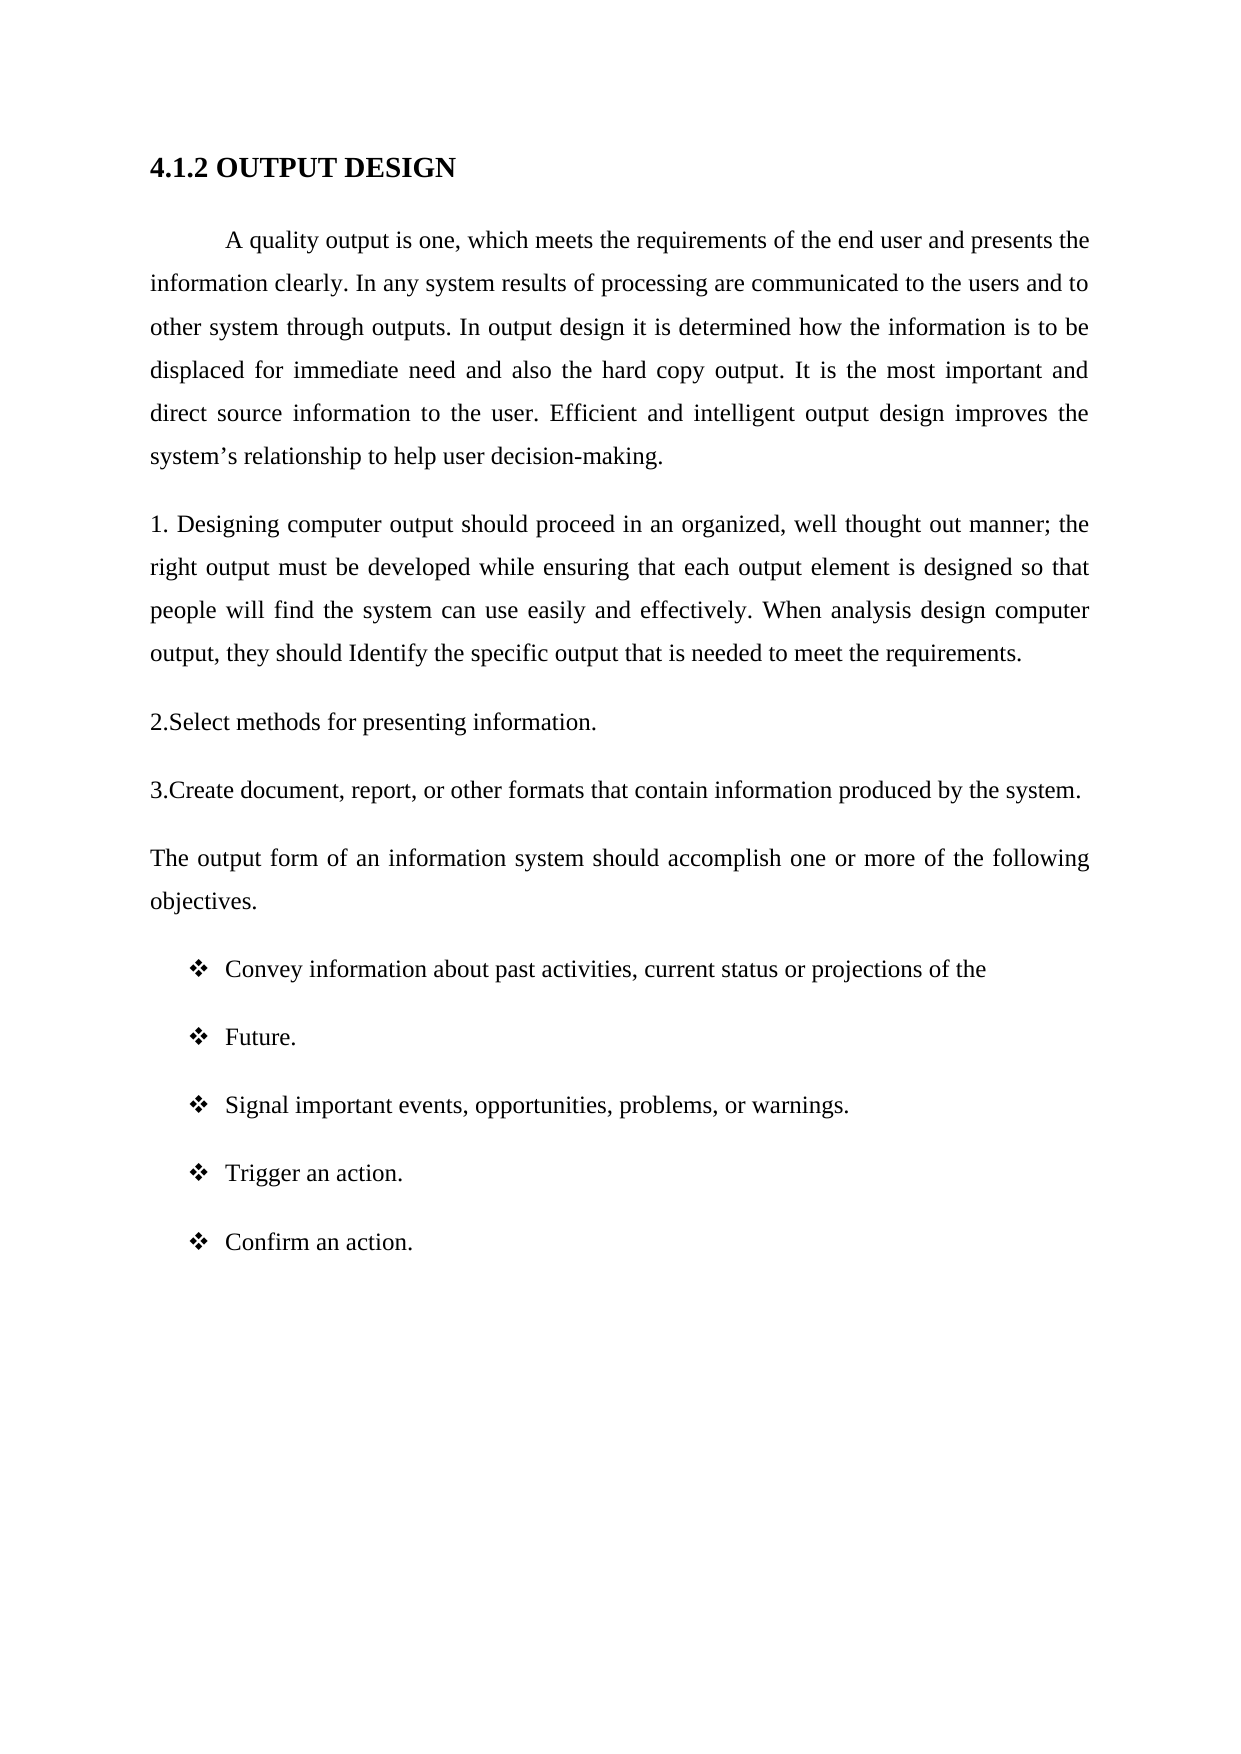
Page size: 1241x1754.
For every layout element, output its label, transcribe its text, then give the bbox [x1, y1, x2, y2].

text 1. Designing computer output should proceed in an organized, well thought out manner; the right output must be developed while ensuring that each output element is designed so that people will find the system can use easily and effectively. When analysis design computer output, they should Identify the specific output that is needed to meet the requirements. [150, 509, 1090, 667]
list Convey information about past activities, current status or projections of the [187, 954, 1090, 983]
text 3.Create document, report, or other formats that contain information produced by the system. [150, 775, 1090, 803]
text 2.Select methods for presenting information. [150, 707, 1090, 735]
text 4.1.2 OUTPUT DESIGN [150, 150, 1090, 183]
list Trigger an action. [187, 1158, 1090, 1187]
list Future. [187, 1022, 1090, 1051]
text A quality output is one, which meets the requirements of the end user and presents the information clearly. In any system results of processing are communicated to the users and to other system through outputs. In output design it is determined how the information is to be displaced for immediate need and also the hard copy output. It is the most important and direct source information to the user. Efficient and intelligent output design improves the system’s relationship to help user decision-making. [150, 225, 1090, 470]
text The output form of an information system should accomplish one or more of the following objectives. [150, 843, 1090, 915]
list Signal important events, opportunities, problems, or warnings. [187, 1090, 1090, 1119]
list Confirm an action. [187, 1227, 1090, 1255]
